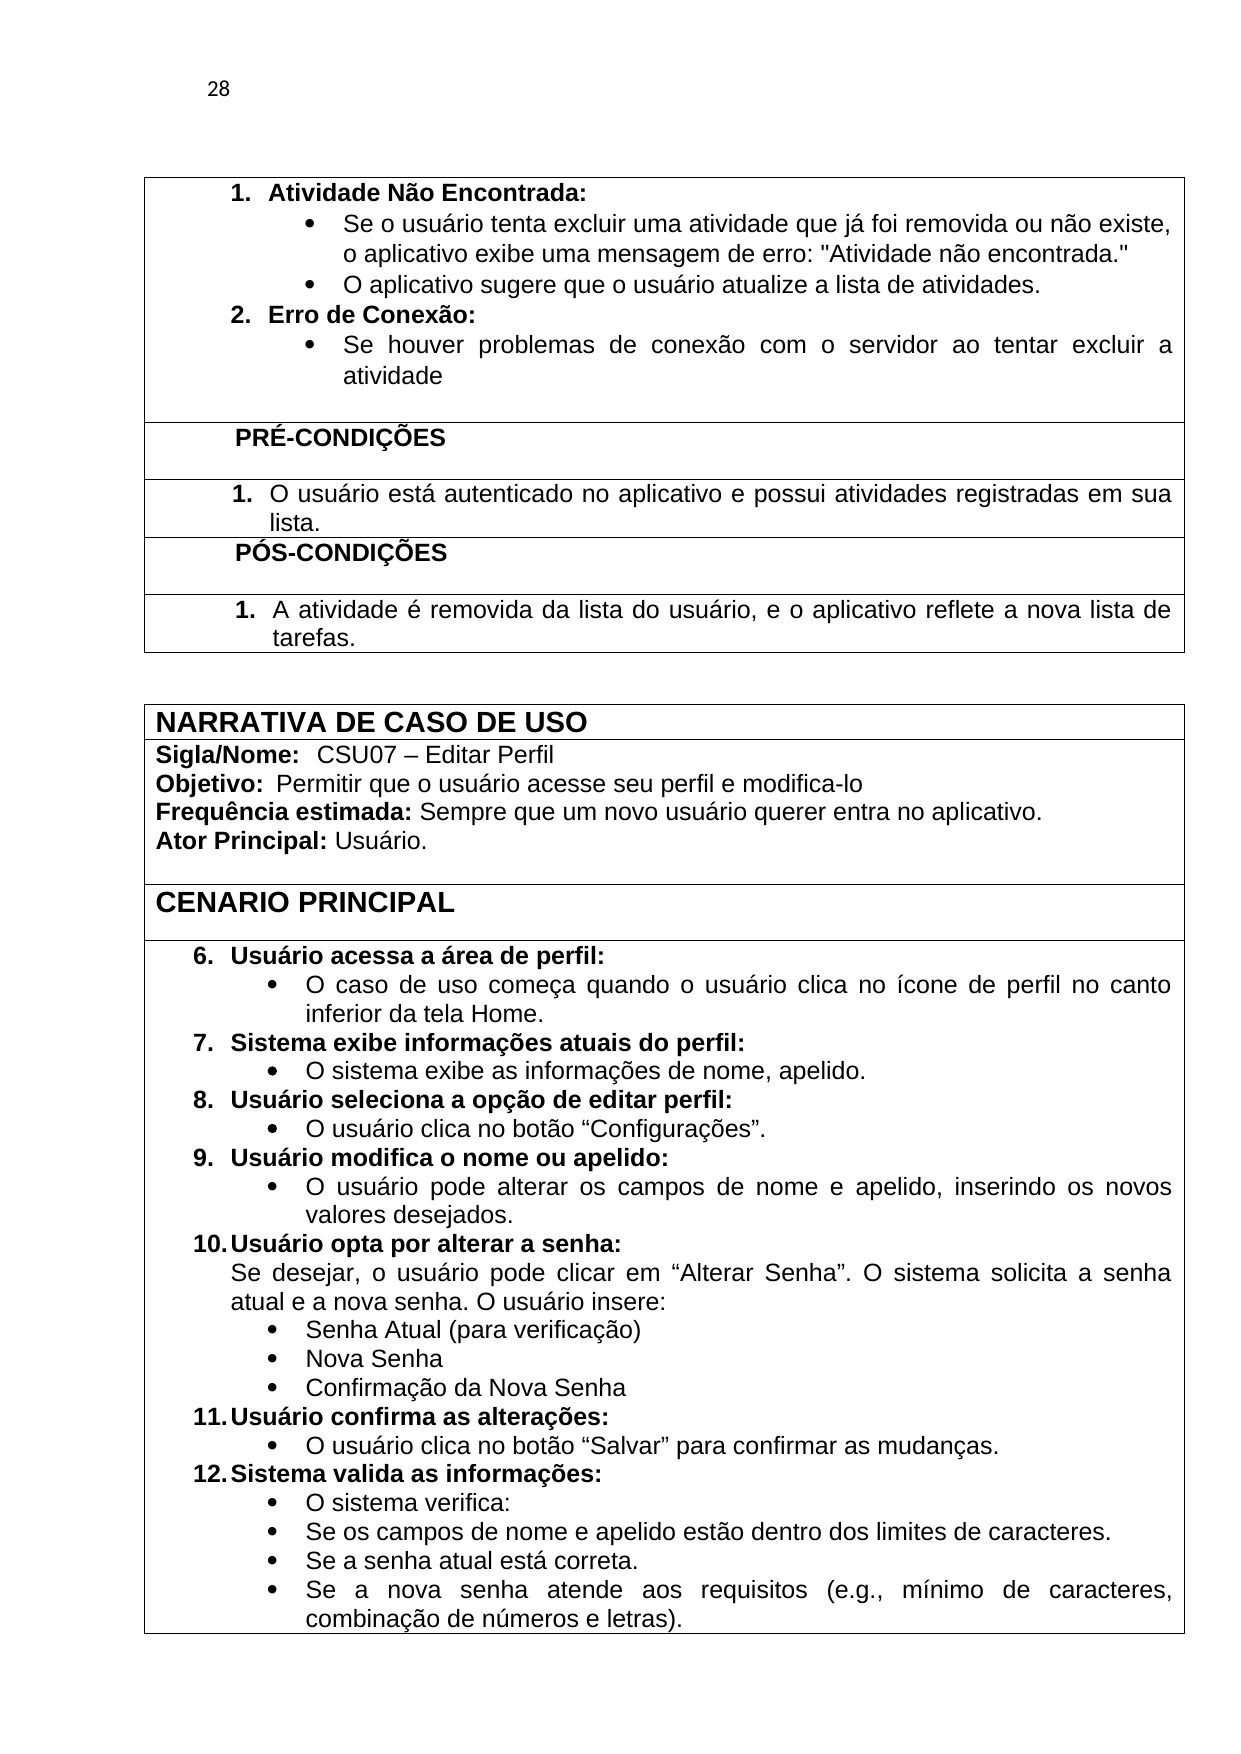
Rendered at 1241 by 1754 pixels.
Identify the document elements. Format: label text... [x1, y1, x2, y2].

table_cell CENARIO PRINCIPAL [145, 885, 1184, 940]
table_cell A atividade é removida da lista do usuário, e o aplicativo reflete a nova lista de tarefas. [145, 595, 1184, 652]
table_cell PRÉ-CONDIÇÕES [145, 423, 1184, 478]
table_header NARRATIVA DE CASO DE USO [145, 705, 1184, 739]
table_cell Sigla/Nome: CSU07 – Editar Perfil Objetivo: Permitir que o usuário acesse seu perfil e modifica-lo Frequência estimada: Sempre que um novo usuário querer entra no aplicativo. Ator Principal: Usuário. [145, 740, 1184, 883]
table_cell Atividade Não Encontrada: Se o usuário tenta excluir uma atividade que já foi removida ou não existe, o aplicativo exibe uma mensagem de erro: "Atividade não encontrada." O aplicativo sugere que o usuário atualize a lista de atividades. Erro de Conexão: Se houver problemas de conexão com o servidor ao tentar excluir a atividade [145, 178, 1184, 422]
table_cell PÓS-CONDIÇÕES [145, 538, 1184, 593]
table_cell O usuário está autenticado no aplicativo e possui atividades registradas em sua lista. [145, 480, 1184, 537]
